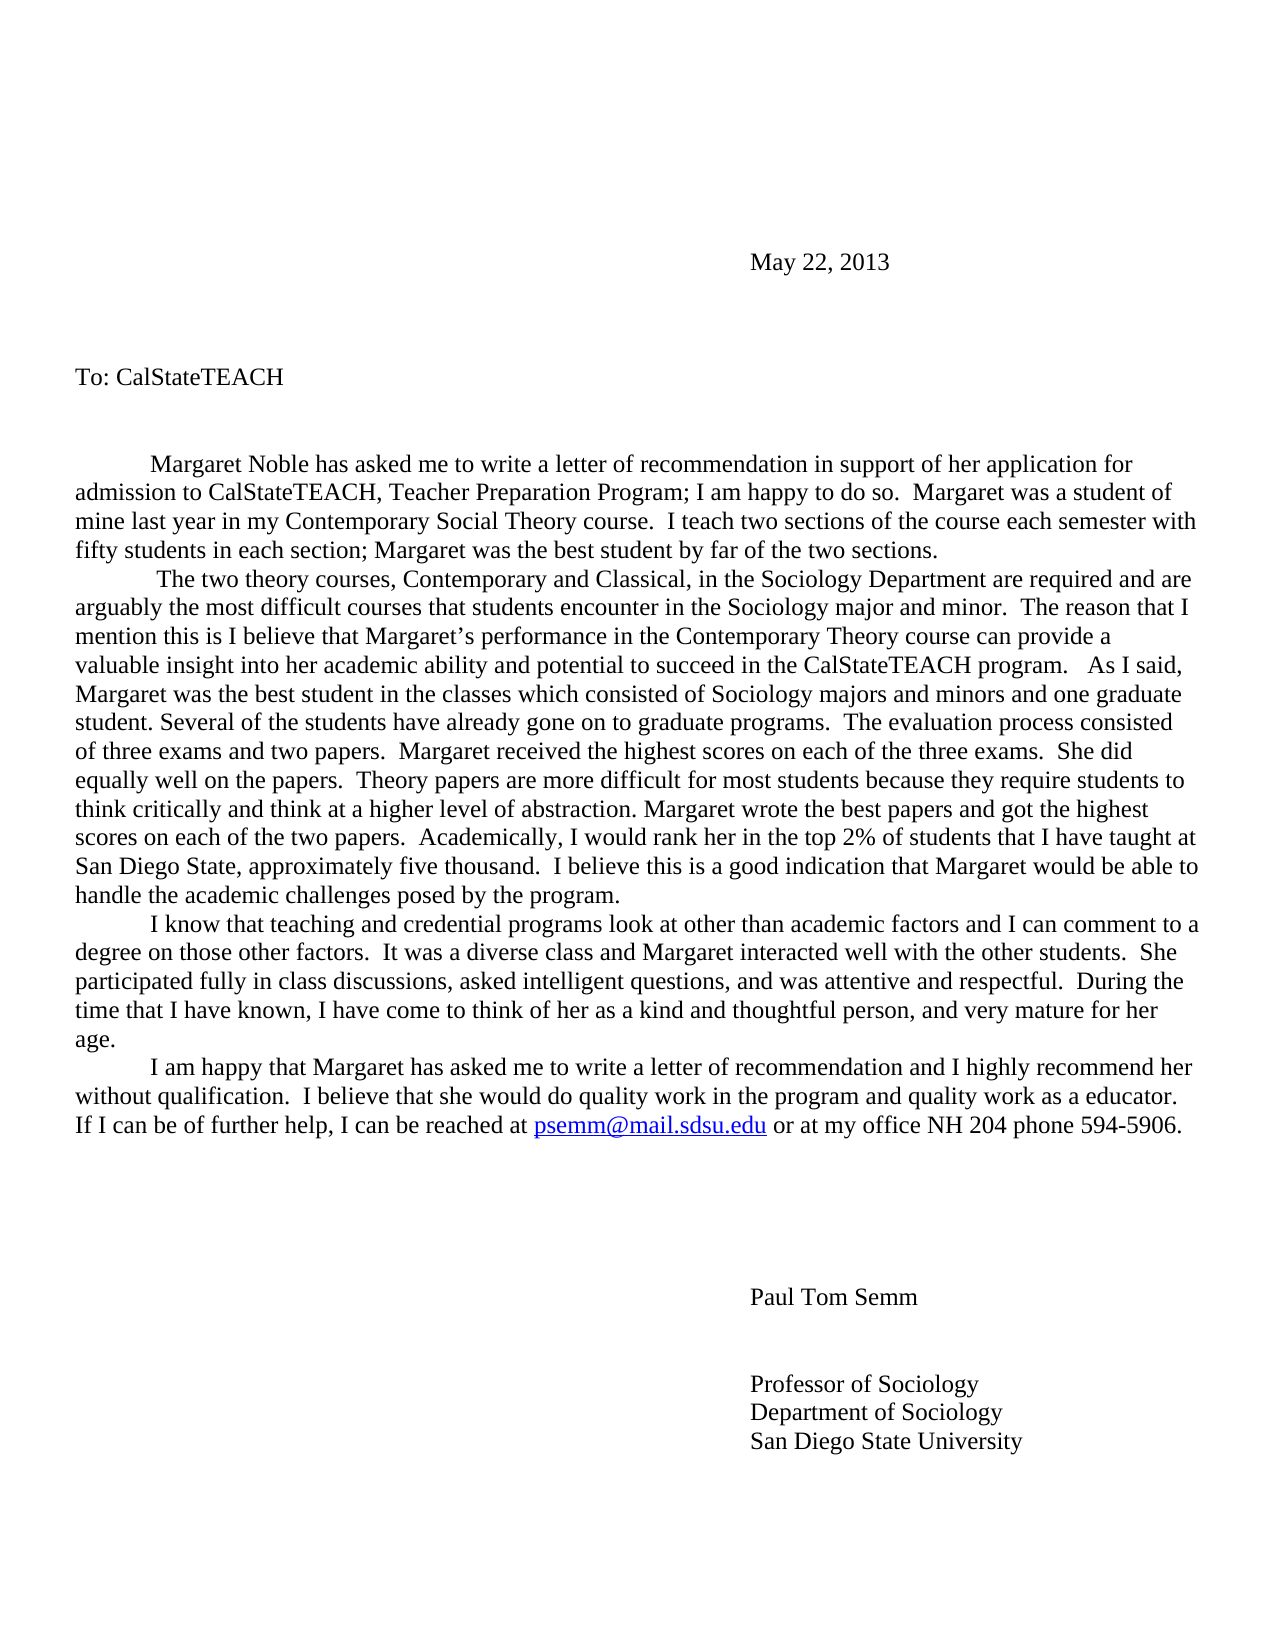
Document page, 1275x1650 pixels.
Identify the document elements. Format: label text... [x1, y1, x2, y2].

text I know that teaching and credential programs look at other than academic factors and I can comment to a degree on those other factors. It was a diverse class and Margaret interacted well with the other students. She participated fully in class discussions, asked intelligent questions, and was attentive and respectful. During the time that I have known, I have come to think of her as a kind and thoughtful person, and very mature for her age. [75, 909, 1200, 1052]
text The two theory courses, Contemporary and Classical, in the Sociology Department are required and are arguably the most difficult courses that students encounter in the Sociology major and minor. The reason that I mention this is I believe that Margaret’s performance in the Contemporary Theory course can provide a valuable insight into her academic ability and potential to succeed in the CalStateTEACH program. As I said, Margaret was the best student in the classes which consisted of Sociology majors and minors and one graduate student. Several of the students have already gone on to graduate programs. The evaluation process consisted of three exams and two papers. Margaret received the highest scores on each of the three exams. She did equally well on the papers. Theory papers are more difficult for most students because they require students to think critically and think at a higher level of abstraction. Margaret wrote the best papers and got the highest scores on each of the two papers. Academically, I would rank her in the top 2% of students that I have taught at , approximately five thousand. I believe this is a good indication that Margaret would be able to handle the academic challenges posed by the program. [75, 564, 1200, 909]
text Department of Sociology [675, 1397, 1200, 1426]
text To: CalStateTEACH [75, 362, 1200, 391]
text I am happy that Margaret has asked me to write a letter of recommendation and I highly recommend her without qualification. I believe that she would do quality work in the program and quality work as a educator. If I can be of further help, I can be reached at psemm@mail.sdsu.edu or at my office NH 204 phone 594-5906. [75, 1052, 1200, 1139]
text Paul Tom Semm [675, 1282, 1200, 1311]
text May 22, 2013 [675, 247, 1200, 276]
text Professor of Sociology [675, 1369, 1200, 1397]
text Margaret Noble has asked me to write a letter of recommendation in support of her application for admission to CalStateTEACH, Teacher Preparation Program; I am happy to do so. Margaret was a student of mine last year in my Contemporary Social Theory course. I teach two sections of the course each semester with fifty students in each section; Margaret was the best student by far of the two sections. [75, 449, 1200, 564]
